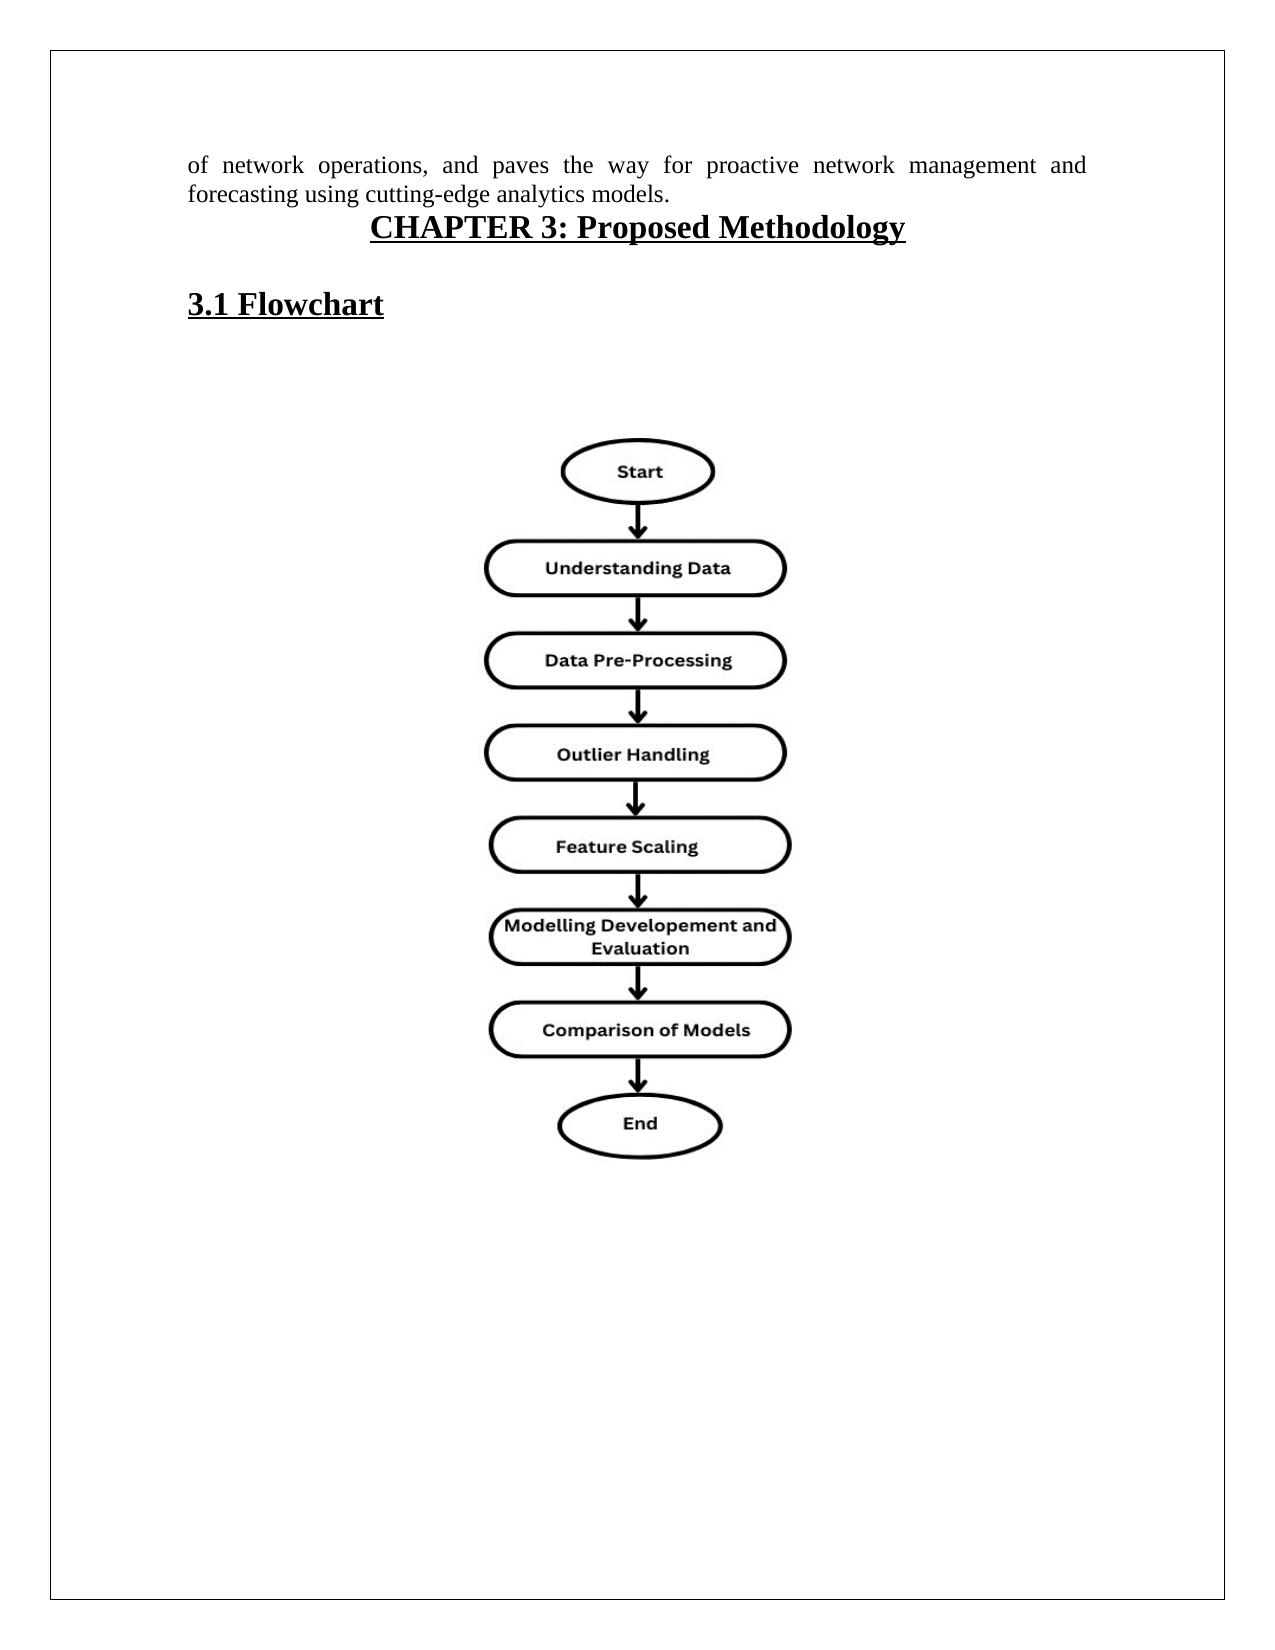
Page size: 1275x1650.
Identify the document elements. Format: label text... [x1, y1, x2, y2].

text CHAPTER 3: Proposed Methodology [187, 207, 1087, 246]
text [187, 150, 1087, 207]
picture [477, 437, 798, 1163]
text 3.1 Flowchart [187, 284, 1087, 322]
